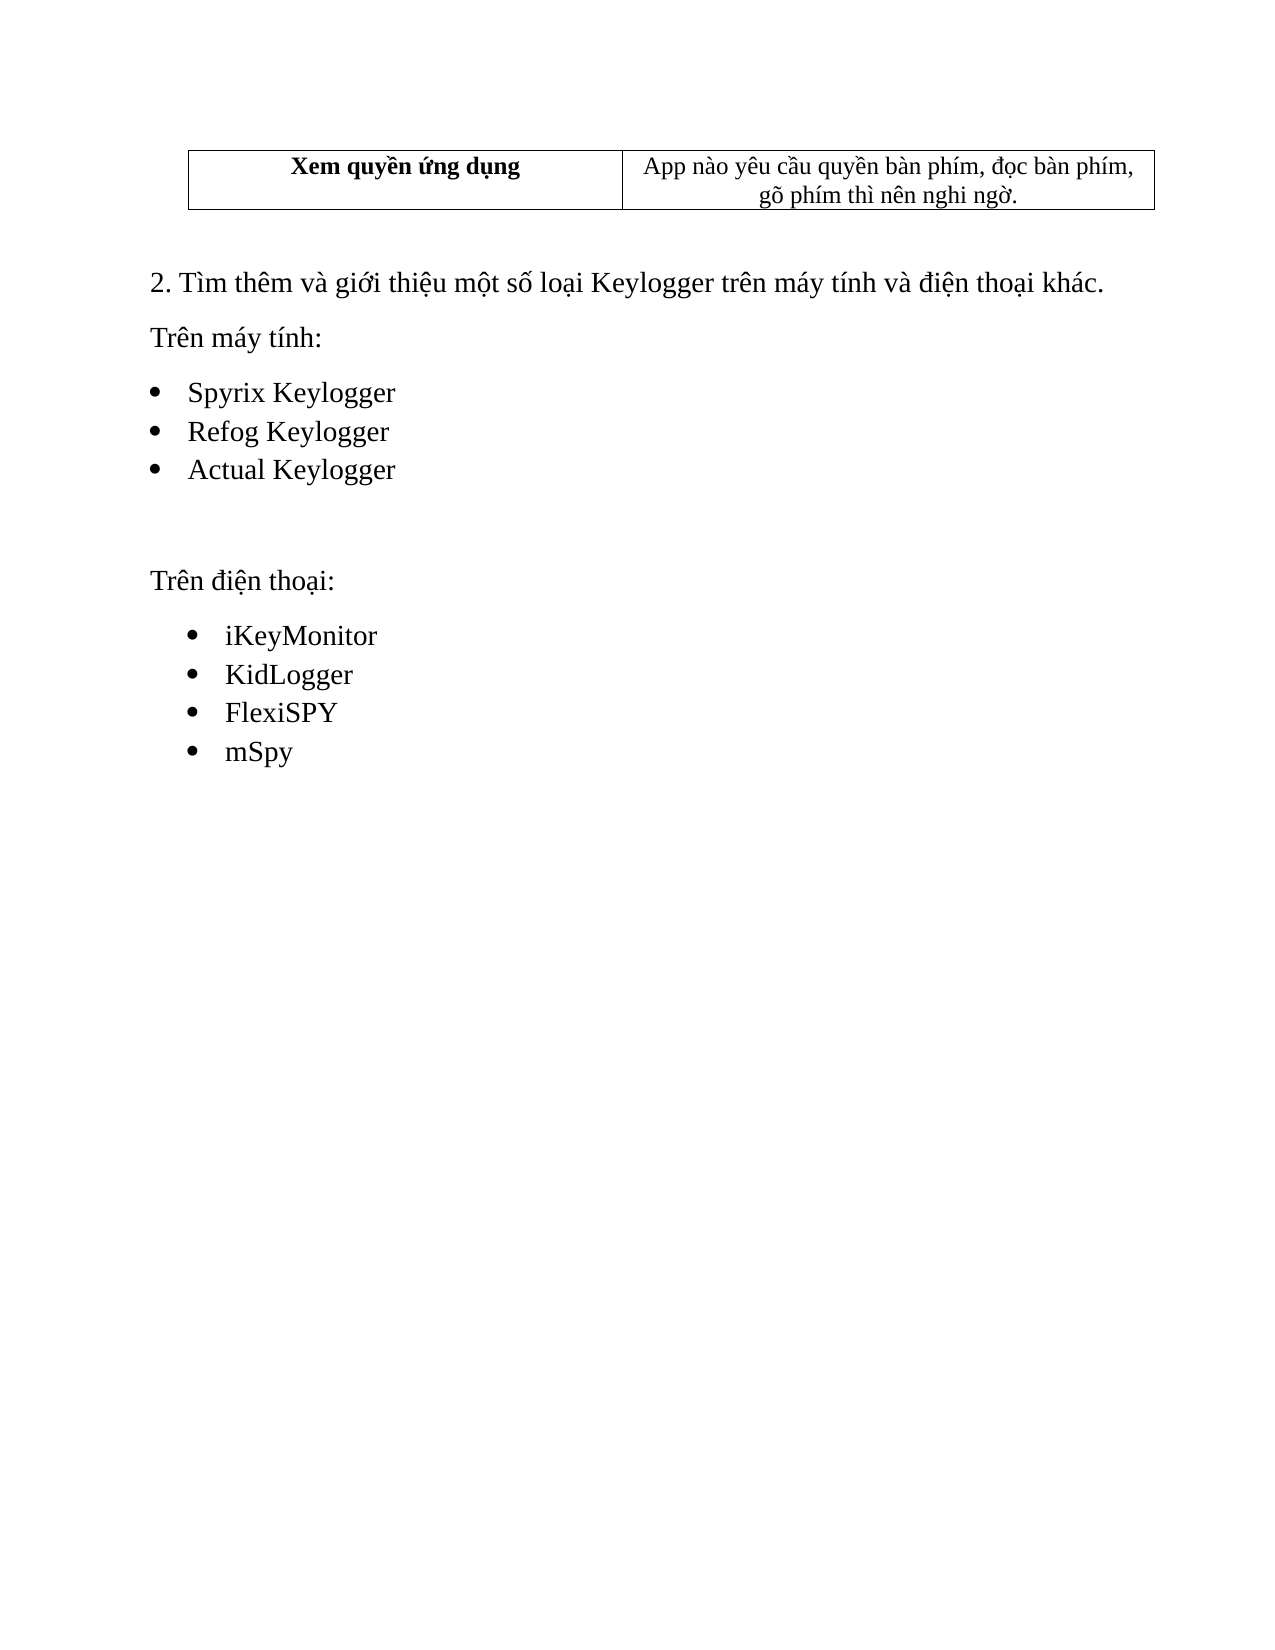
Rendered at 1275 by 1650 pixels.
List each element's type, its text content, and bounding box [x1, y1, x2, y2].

list FlexiSPY [187, 696, 1125, 729]
list Actual Keylogger [150, 452, 1125, 486]
text Trên điện thoại: [150, 563, 1125, 597]
text 2. Tìm thêm và giới thiệu một số loại Keylogger trên máy tính và điện thoại khác. [150, 265, 1125, 298]
list Spyrix Keylogger [150, 375, 1125, 409]
list KidLogger [187, 657, 1125, 691]
list Refog Keylogger [150, 414, 1125, 447]
table_cell Xem quyền ứng dụng [189, 151, 622, 208]
text Trên máy tính: [150, 320, 1125, 353]
list mSpy [187, 734, 1125, 768]
table_cell App nào yêu cầu quyền bàn phím, đọc bàn phím, gõ phím thì nên nghi ngờ. [623, 151, 1154, 208]
list iKeyMonitor [187, 618, 1125, 652]
